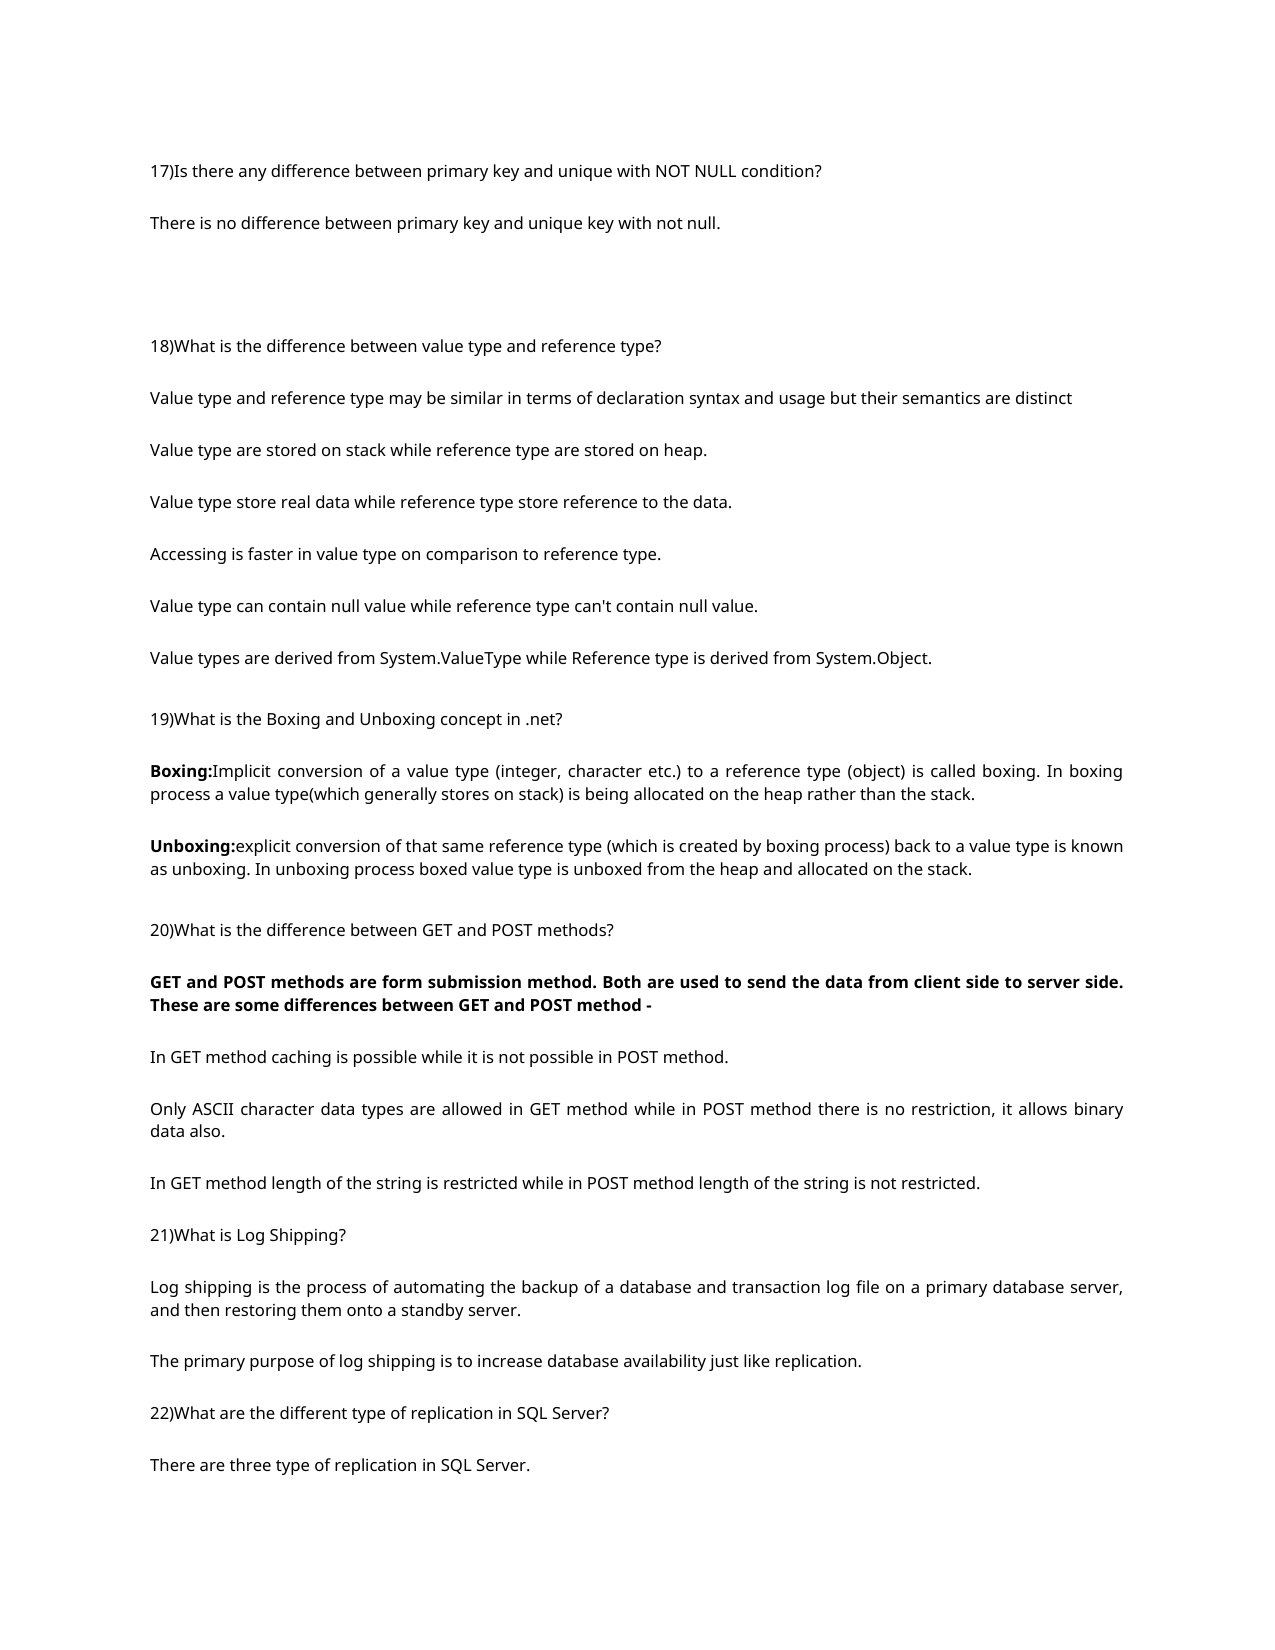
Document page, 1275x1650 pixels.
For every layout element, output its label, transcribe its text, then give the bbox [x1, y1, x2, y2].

text There are three type of replication in SQL Server. [150, 1454, 1125, 1476]
text The primary purpose of log shipping is to increase database availability just like replication. [150, 1350, 1125, 1373]
text In GET method caching is possible while it is not possible in POST method. [150, 1045, 1125, 1068]
text Only ASCII character data types are allowed in GET method while in POST method there is no restriction, it allows binary data also. [150, 1097, 1125, 1142]
text Value type are stored on stack while reference type are stored on heap. [150, 439, 1125, 461]
text Accessing is faster in value type on comparison to reference type. [150, 542, 1125, 565]
text 20)What is the difference between GET and POST methods? [150, 909, 1125, 941]
text Value type can contain null value while reference type can't contain null value. [150, 594, 1125, 617]
text 17)Is there any difference between primary key and unique with NOT NULL condition? [150, 150, 1125, 182]
text 18)What is the difference between value type and reference type? [150, 325, 1125, 358]
text In GET method length of the string is restricted while in POST method length of the string is not restricted. [150, 1172, 1125, 1194]
text 21)What is Log Shipping? [150, 1223, 1125, 1246]
text Log shipping is the process of automating the backup of a database and transaction log file on a primary database server, and then restoring them onto a standby server. [150, 1275, 1125, 1321]
text Unboxing:explicit conversion of that same reference type (which is created by boxing process) back to a value type is known as unboxing. In unboxing process boxed value type is unboxed from the heap and allocated on the stack. [150, 834, 1125, 880]
text GET and POST methods are form submission method. Both are used to send the data from client side to server side. These are some differences between GET and POST method - [150, 971, 1125, 1016]
text 19)What is the Boxing and Unboxing concept in .net? [150, 698, 1125, 731]
text 22)What are the different type of replication in SQL Server? [150, 1402, 1125, 1424]
text There is no difference between primary key and unique key with not null. [150, 212, 1125, 234]
text Boxing:Implicit conversion of a value type (integer, character etc.) to a reference type (object) is called boxing. In boxing process a value type(which generally stores on stack) is being allocated on the heap rather than the stack. [150, 760, 1125, 805]
text Value type store real data while reference type store reference to the data. [150, 491, 1125, 513]
text Value types are derived from System.ValueType while Reference type is derived from System.Object. [150, 646, 1125, 669]
text Value type and reference type may be similar in terms of declaration syntax and usage but their semantics are distinct [150, 387, 1125, 409]
